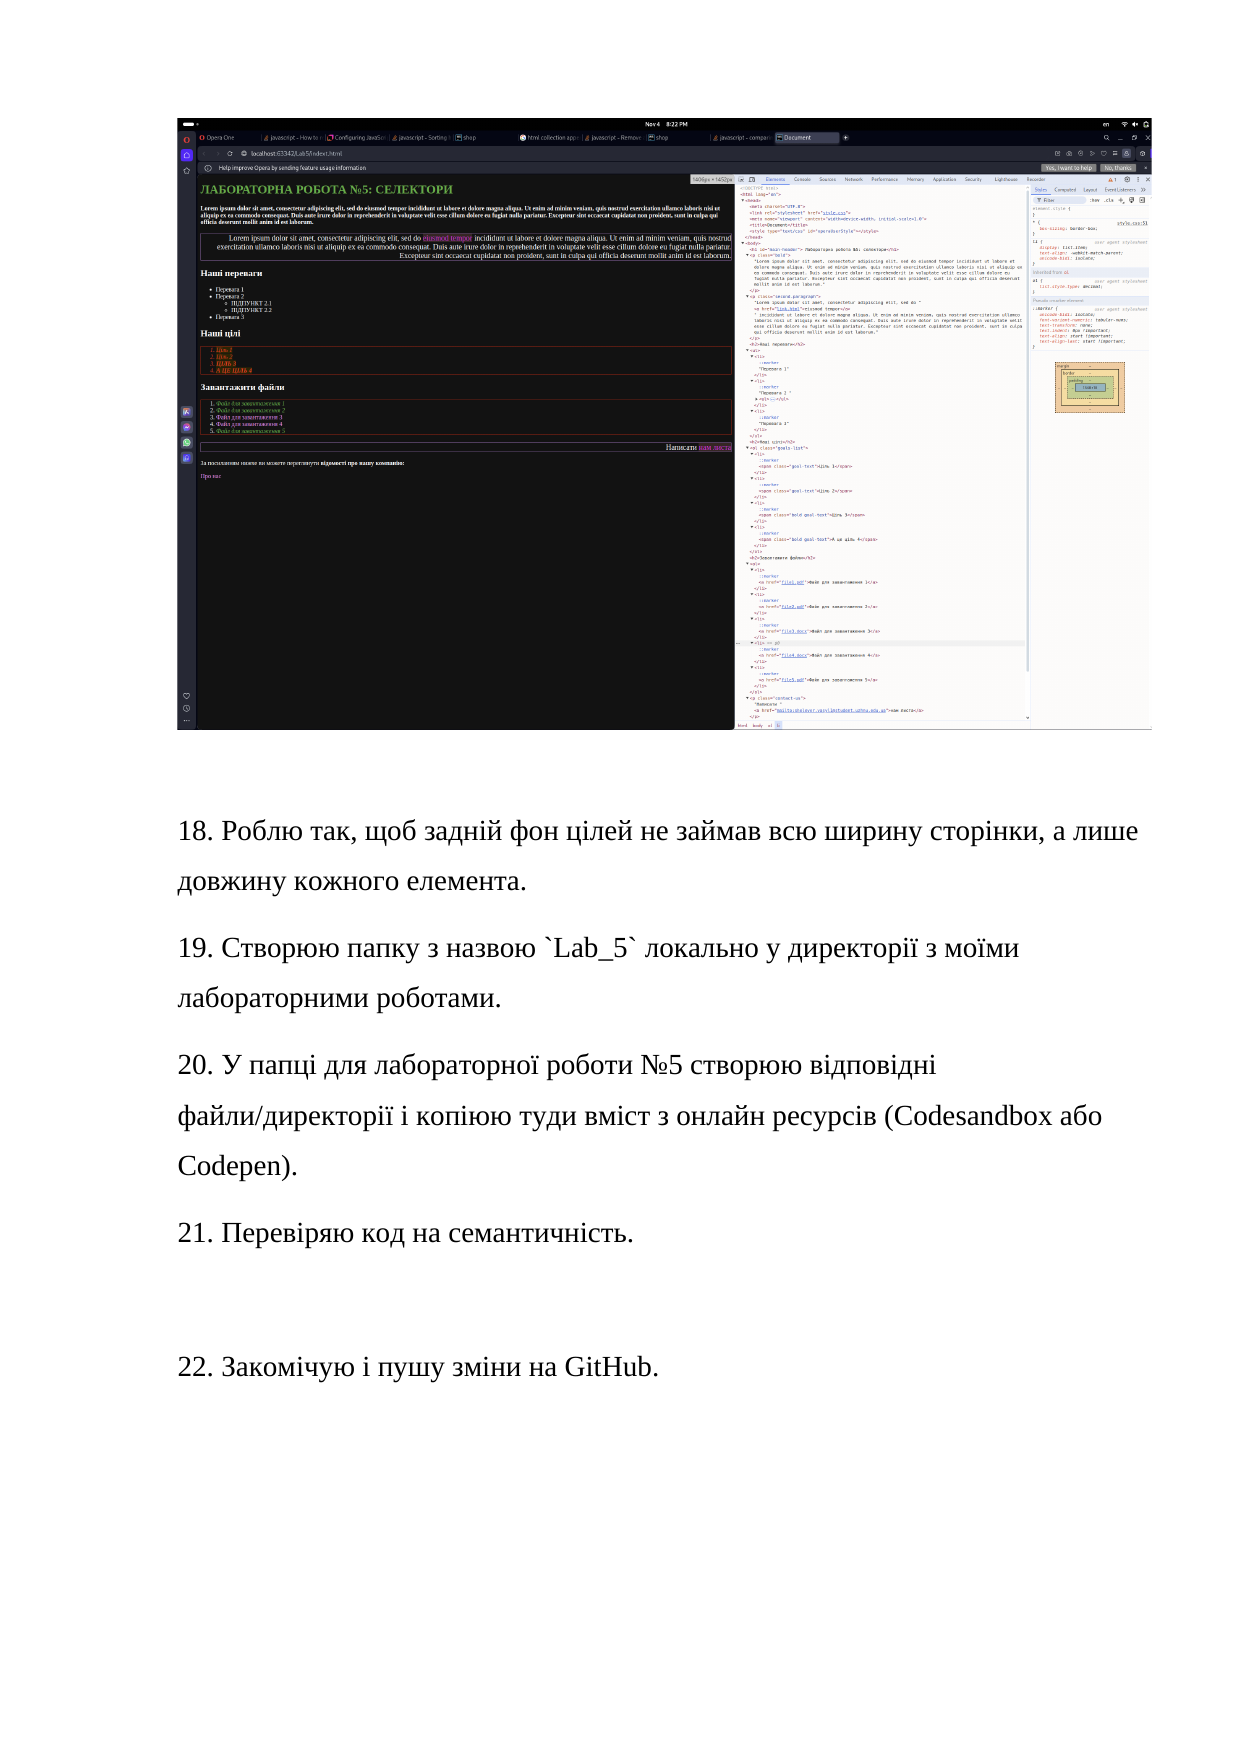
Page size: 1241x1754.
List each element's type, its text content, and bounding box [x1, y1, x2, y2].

text 22. Закомічую і пушу зміни на GitHub. [177, 1349, 1152, 1383]
text 20. У папці для лабораторної роботи №5 створюю відповідні файли/директорії і копіюю туди вміст з онлайн ресурсів (Codesandbox або Codepen). [177, 1047, 1152, 1182]
picture [177, 118, 1152, 730]
text 19. Створюю папку з назвою `Lab_5` локально у директорії з моїми лабораторними роботами. [177, 930, 1152, 1014]
text 21. Перевіряю код на семантичність. [177, 1215, 1152, 1249]
text 18. Роблю так, щоб задній фон цілей не займав всю ширину сторінки, а лише довжину кожного елемента. [177, 813, 1152, 897]
